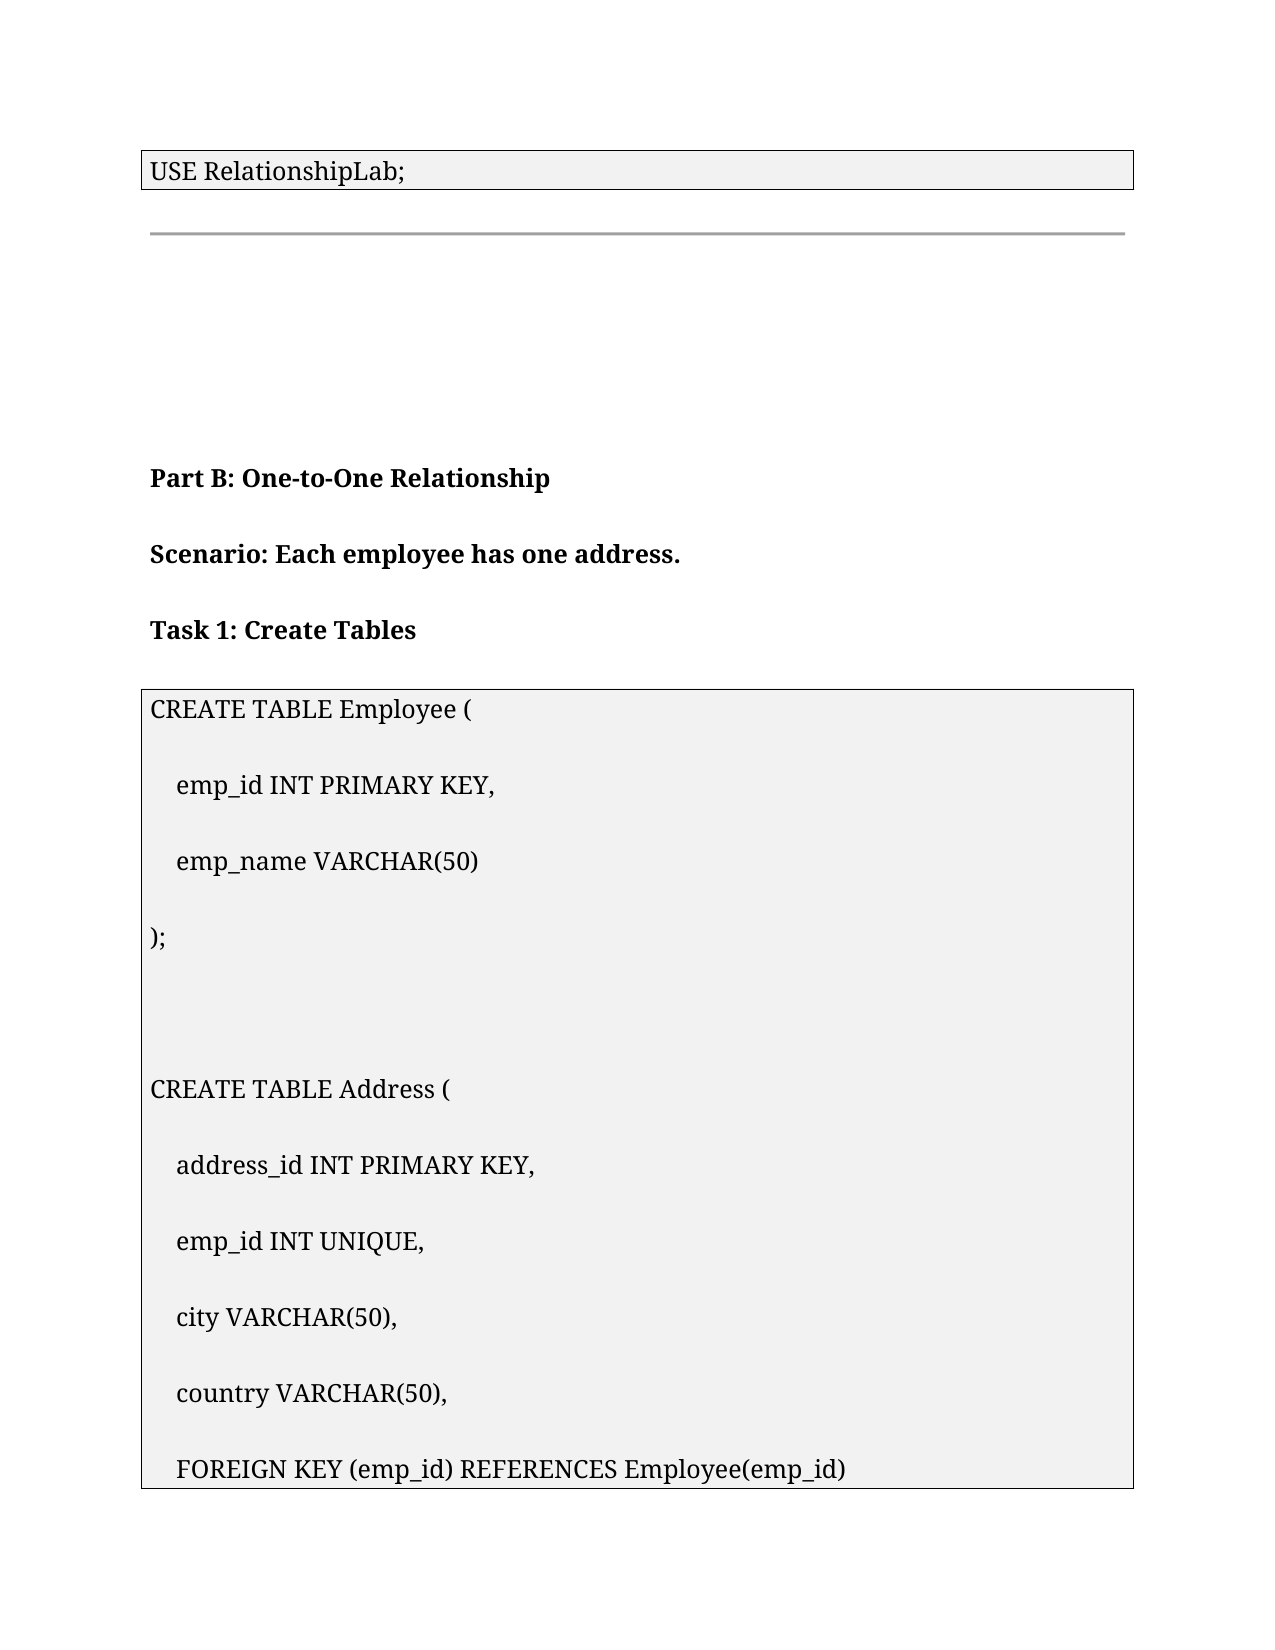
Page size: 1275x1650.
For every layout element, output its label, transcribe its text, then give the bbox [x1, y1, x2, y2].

text city VARCHAR(50), [142, 1297, 1133, 1334]
text country VARCHAR(50), [142, 1373, 1133, 1410]
text ); [142, 917, 1133, 954]
text CREATE TABLE Employee ( [142, 690, 1133, 726]
text Task 1: Create Tables [150, 612, 1125, 647]
text CREATE TABLE Address ( [142, 1069, 1133, 1106]
text Scenario: Each employee has one address. [150, 536, 1125, 571]
text emp_name VARCHAR(50) [142, 841, 1133, 878]
text address_id INT PRIMARY KEY, [142, 1145, 1133, 1182]
text emp_id INT UNIQUE, [142, 1221, 1133, 1258]
text emp_id INT PRIMARY KEY, [142, 764, 1133, 802]
text FOREIGN KEY (emp_id) REFERENCES Employee(emp_id) [142, 1449, 1133, 1488]
text USE RelationshipLab; [142, 151, 1133, 189]
text Part B: One-to-One Relationship [150, 460, 1125, 494]
